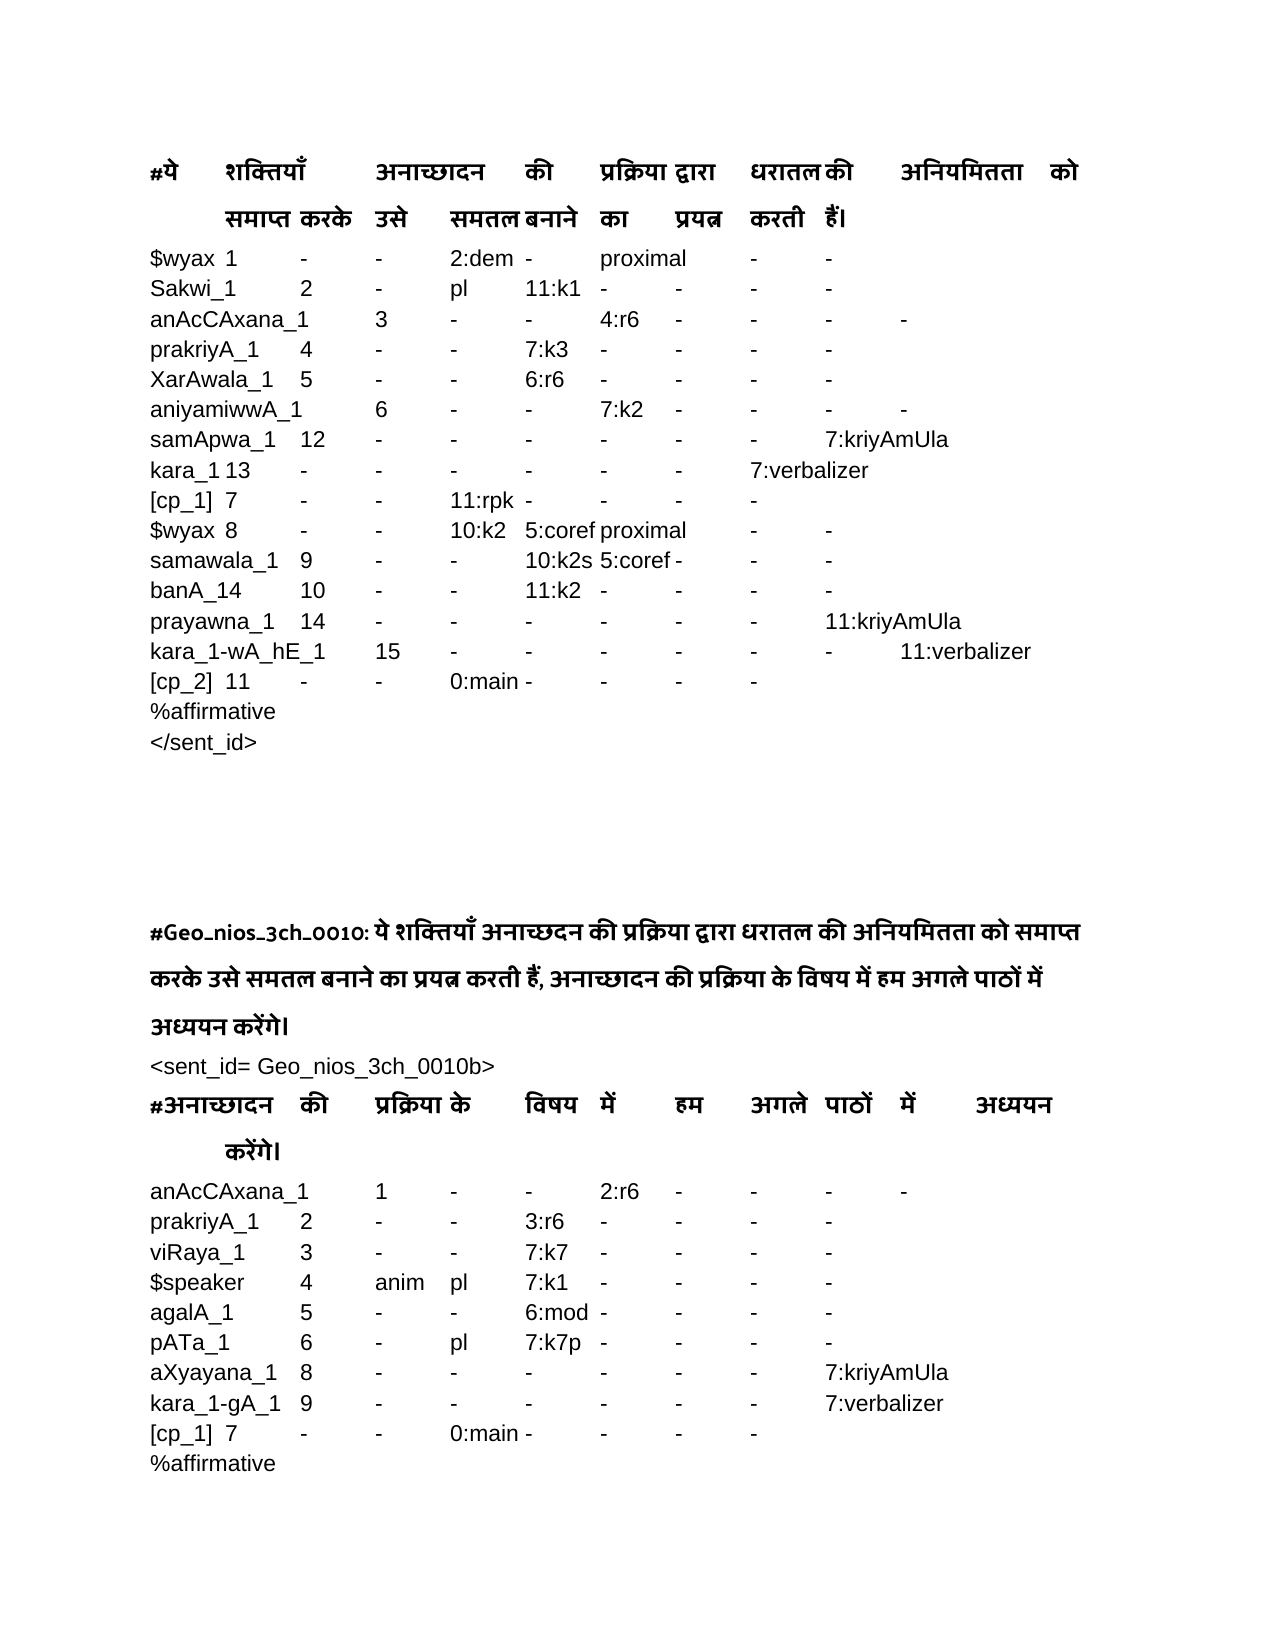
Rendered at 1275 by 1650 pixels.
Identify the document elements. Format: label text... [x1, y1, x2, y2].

text aniyamiwwA_1 6 - - 7:k2 - - - - [150, 396, 1125, 423]
text pATa_1 6 - pl 7:k7p - - - - [150, 1329, 1125, 1355]
text samApwa_1 12 - - - - - - 7:kriyAmUla [150, 426, 1125, 453]
text anAcCAxana_1 1 - - 2:r6 - - - - [150, 1178, 1125, 1204]
text %affirmative [150, 1450, 1125, 1476]
text $speaker 4 anim pl 7:k1 - - - - [150, 1269, 1125, 1295]
text [cp_2] 11 - - 0:main - - - - [150, 668, 1125, 694]
text #ये शक्तियाँ अनाच्छादन की प्रक्रिया द्वारा धरातल की अनियमितता को समाप्त करके उसे समतल बनाने का प्रयत्न करती हैं। [150, 150, 1125, 239]
text XarAwala_1 5 - - 6:r6 - - - - [150, 366, 1125, 392]
text #अनाच्छादन की प्रक्रिया के विषय में हम अगले पाठों में अध्ययन करेंगे। [150, 1083, 1125, 1172]
text prakriyA_1 2 - - 3:r6 - - - - [150, 1208, 1125, 1234]
text kara_1-gA_1 9 - - - - - - 7:verbalizer [150, 1389, 1125, 1416]
text kara_1 13 - - - - - - 7:verbalizer [150, 457, 1125, 483]
text [cp_1] 7 - - 0:main - - - - [150, 1420, 1125, 1446]
text </sent_id> [150, 728, 1125, 755]
text agalA_1 5 - - 6:mod - - - - [150, 1299, 1125, 1325]
text samawala_1 9 - - 10:k2s 5:coref - - - [150, 547, 1125, 574]
text Sakwi_1 2 - pl 11:k1 - - - - [150, 275, 1125, 302]
text anAcCAxana_1 3 - - 4:r6 - - - - [150, 306, 1125, 332]
text banA_14 10 - - 11:k2 - - - - [150, 577, 1125, 604]
text prayawna_1 14 - - - - - - 11:kriyAmUla [150, 608, 1125, 634]
text %affirmative [150, 698, 1125, 725]
text prakriyA_1 4 - - 7:k3 - - - - [150, 336, 1125, 362]
text aXyayana_1 8 - - - - - - 7:kriyAmUla [150, 1359, 1125, 1386]
text kara_1-wA_hE_1 15 - - - - - - 11:verbalizer [150, 638, 1125, 664]
text $wyax 1 - - 2:dem - proximal - - [150, 245, 1125, 272]
text [cp_1] 7 - - 11:rpk - - - - [150, 487, 1125, 513]
text #Geo_nios_3ch_0010: ये शक्तियाँ अनाच्छदन की प्रक्रिया द्वारा धरातल की अनियमितता को समाप्त करके उसे समतल बनाने का प्रयत्न करती हैं, अनाच्छादन की प्रक्रिया के विषय में हम अगले पाठों में अध्ययन करेंगे। [150, 910, 1125, 1046]
text $wyax 8 - - 10:k2 5:coref proximal - - [150, 517, 1125, 543]
text <sent_id= Geo_nios_3ch_0010b> [150, 1053, 1125, 1079]
text viRaya_1 3 - - 7:k7 - - - - [150, 1238, 1125, 1265]
